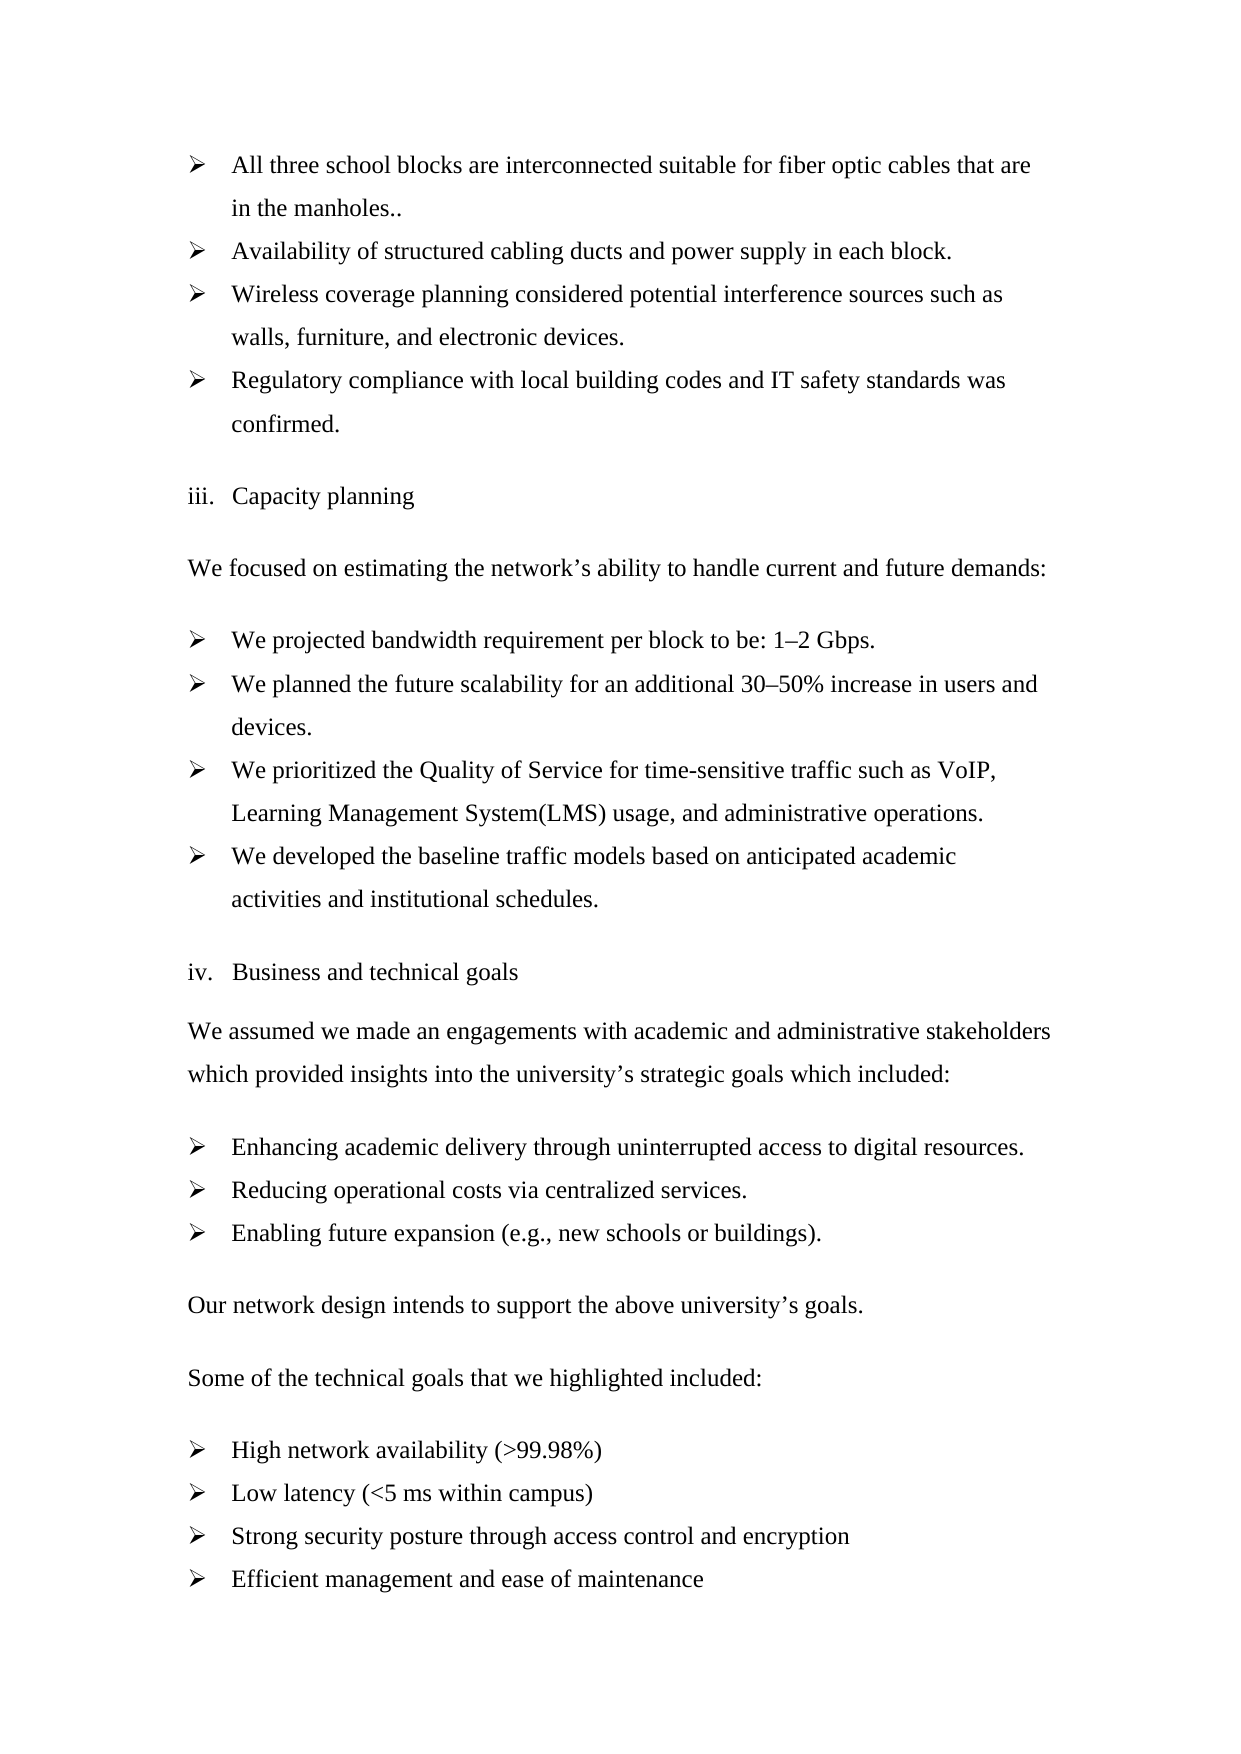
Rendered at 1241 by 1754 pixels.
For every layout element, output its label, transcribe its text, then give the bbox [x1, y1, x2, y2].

list We developed the baseline traffic models based on anticipated academic activities and institutional schedules. [187, 841, 1053, 913]
list We projected bandwidth requirement per block to be: 1–2 Gbps. [187, 626, 1053, 654]
list Regulatory compliance with local building codes and IT safety standards was confirmed. [187, 366, 1053, 437]
list Business and technical goals [187, 957, 1053, 985]
list Low latency (<5 ms within campus) [187, 1478, 1053, 1507]
list Efficient management and ease of maintenance [187, 1564, 1053, 1593]
list Some of the technical goals that we highlighted included: [187, 1363, 1053, 1391]
list Strong security posture through access control and encryption [187, 1521, 1053, 1550]
list All three school blocks are interconnected suitable for fiber optic cables that are in the manholes.. [187, 150, 1053, 222]
list Enabling future expansion (e.g., new schools or buildings). [187, 1218, 1053, 1247]
list Availability of structured cabling ducts and power supply in each block. [187, 236, 1053, 265]
list We assumed we made an engagements with academic and administrative stakeholders which provided insights into the university’s strategic goals which included: [187, 1016, 1053, 1088]
list Enhancing academic delivery through uninterrupted access to digital resources. [187, 1132, 1053, 1161]
list Wireless coverage planning considered potential interference sources such as walls, furniture, and electronic devices. [187, 279, 1053, 351]
list Reducing operational costs via centralized services. [187, 1175, 1053, 1204]
text We focused on estimating the network’s ability to handle current and future demands: [187, 553, 1053, 582]
list High network availability (>99.98%) [187, 1435, 1053, 1464]
list We planned the future scalability for an additional 30–50% increase in users and devices. [187, 669, 1053, 741]
text Our network design intends to support the above university’s goals. [187, 1290, 1053, 1319]
list Capacity planning [187, 481, 1053, 510]
list We prioritized the Quality of Service for time-sensitive traffic such as VoIP, Learning Management System(LMS) usage, and administrative operations. [187, 755, 1053, 827]
